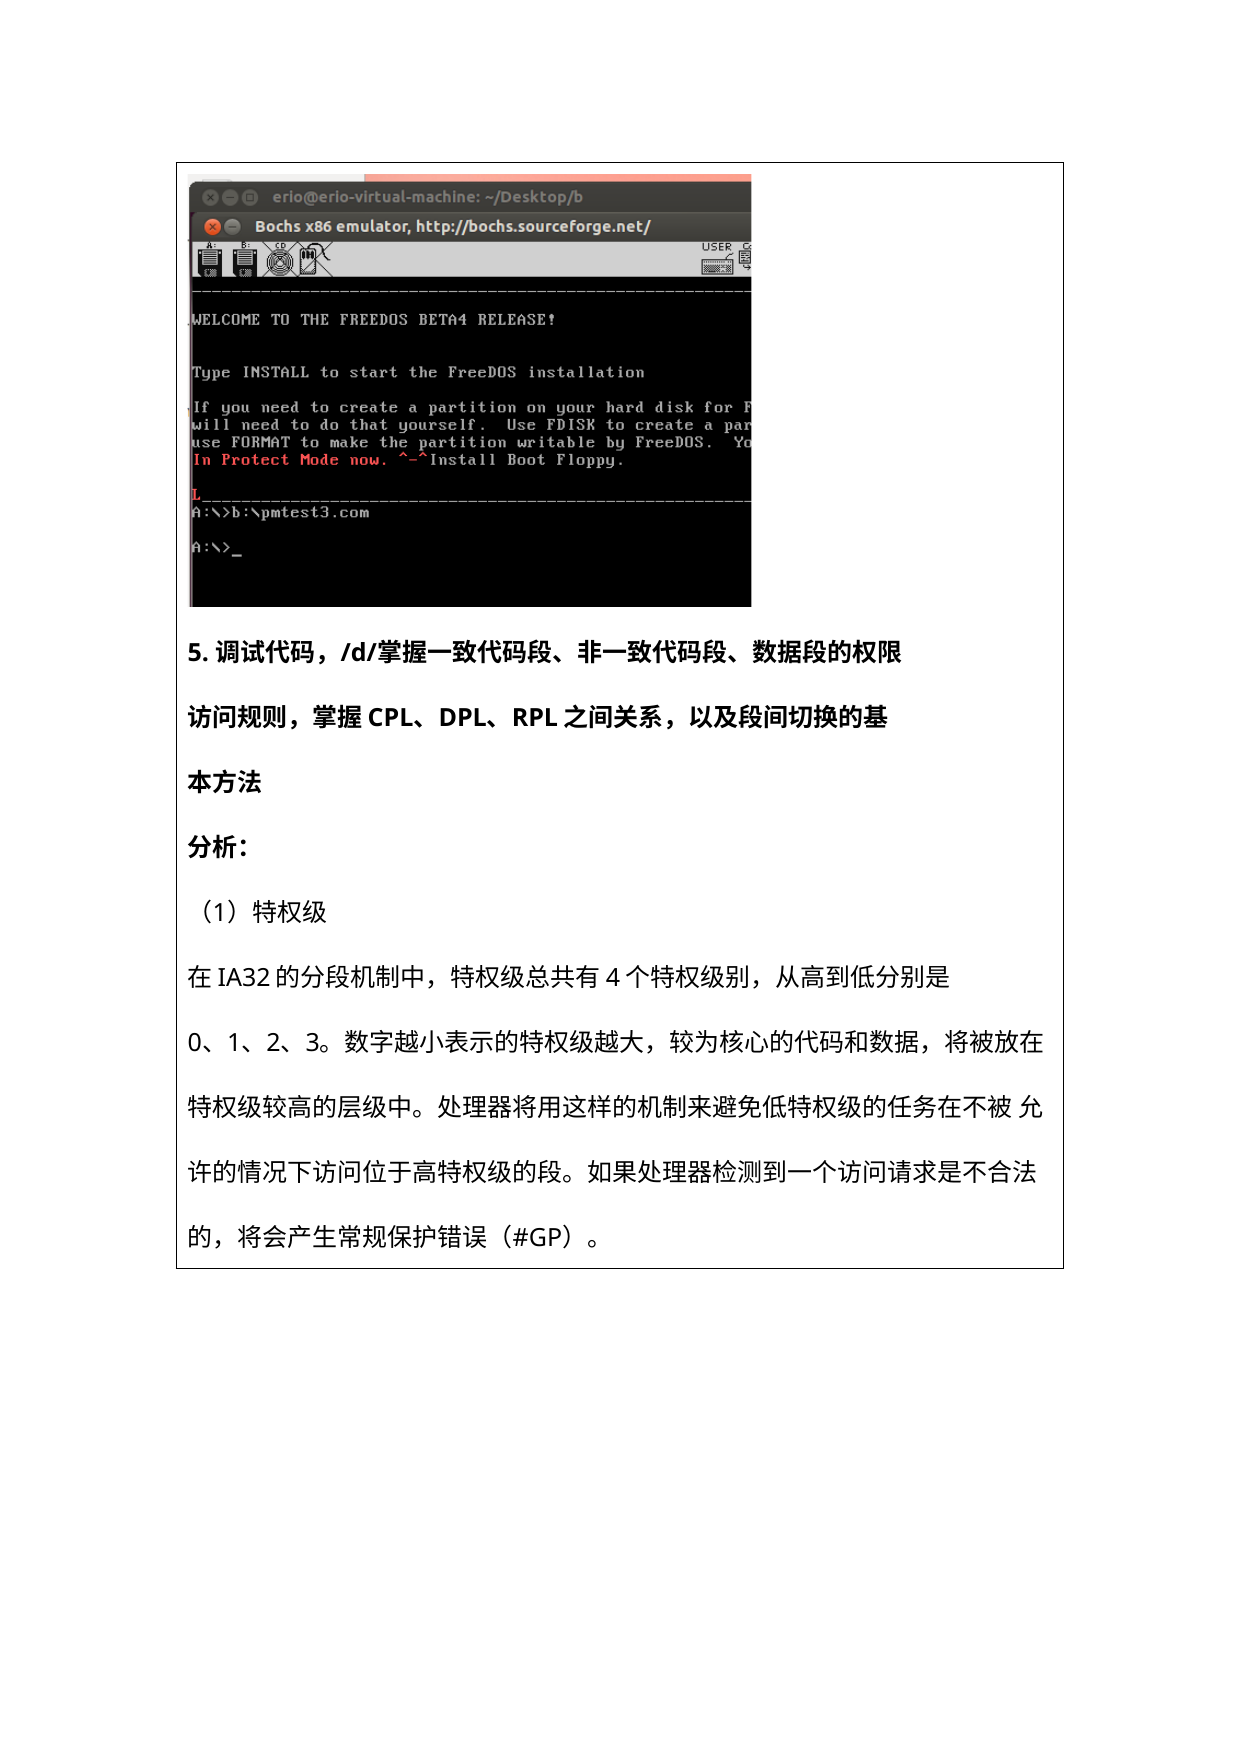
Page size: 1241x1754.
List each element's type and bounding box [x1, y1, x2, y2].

picture [187, 174, 752, 607]
table_cell [177, 163, 1063, 1268]
